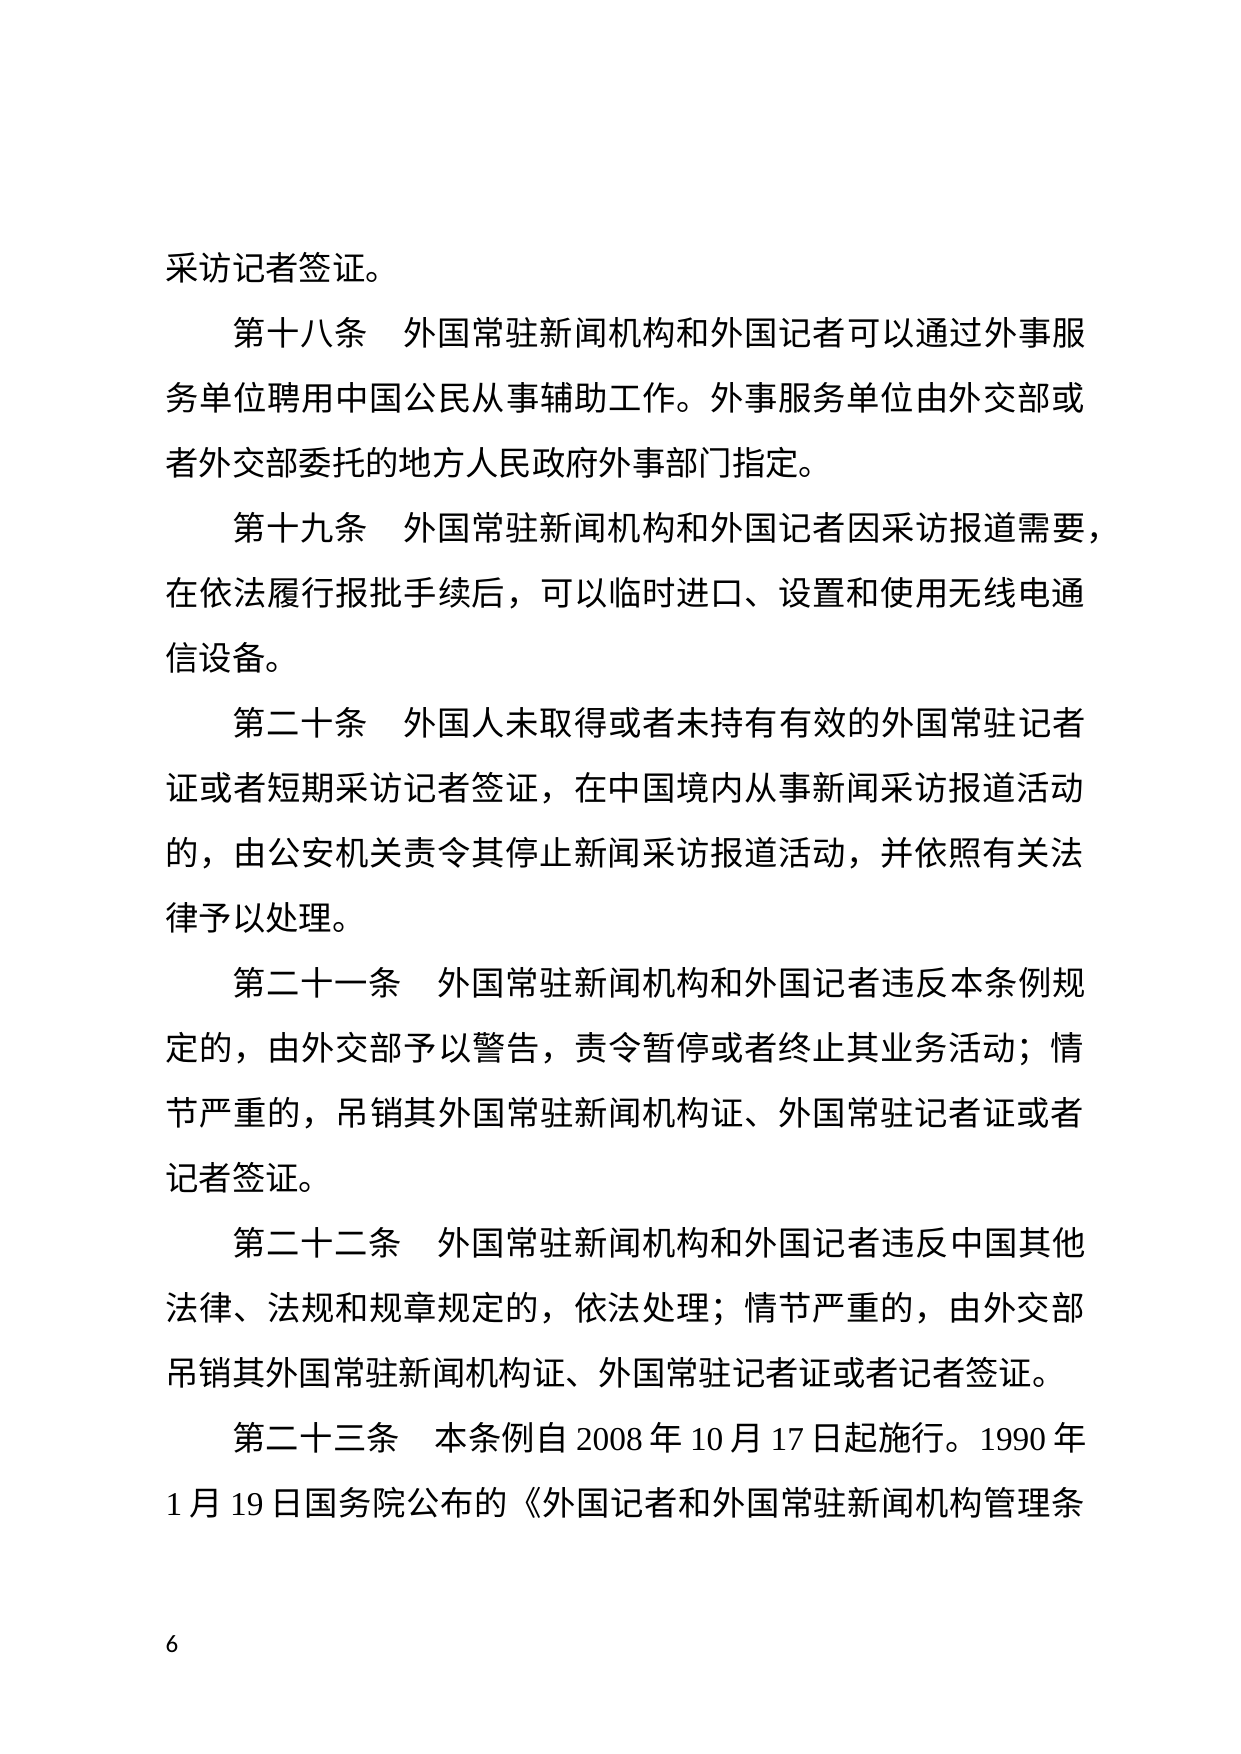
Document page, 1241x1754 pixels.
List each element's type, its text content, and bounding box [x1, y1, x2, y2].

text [165, 233, 1087, 298]
text 第十九条 外国常驻新闻机构和外国记者因采访报道需要，在依法履行报批手续后，可以临时进口、设置和使用无线电通信设备。 [165, 493, 1087, 688]
text 第二十一条 外国常驻新闻机构和外国记者违反本条例规定的，由外交部予以警告，责令暂停或者终止其业务活动；情节严重的，吊销其外国常驻新闻机构证、外国常驻记者证或者记者签证。 [165, 948, 1087, 1208]
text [165, 1403, 1087, 1533]
text 第二十条 外国人未取得或者未持有有效的外国常驻记者证或者短期采访记者签证，在中国境内从事新闻采访报道活动的，由公安机关责令其停止新闻采访报道活动，并依照有关法律予以处理。 [165, 688, 1087, 948]
text 第二十二条 外国常驻新闻机构和外国记者违反中国其他法律、法规和规章规定的，依法处理；情节严重的，由外交部吊销其外国常驻新闻机构证、外国常驻记者证或者记者签证。 [165, 1208, 1087, 1403]
text 第十八条 外国常驻新闻机构和外国记者可以通过外事服务单位聘用中国公民从事辅助工作。外事服务单位由外交部或者外交部委托的地方人民政府外事部门指定。 [165, 298, 1087, 493]
